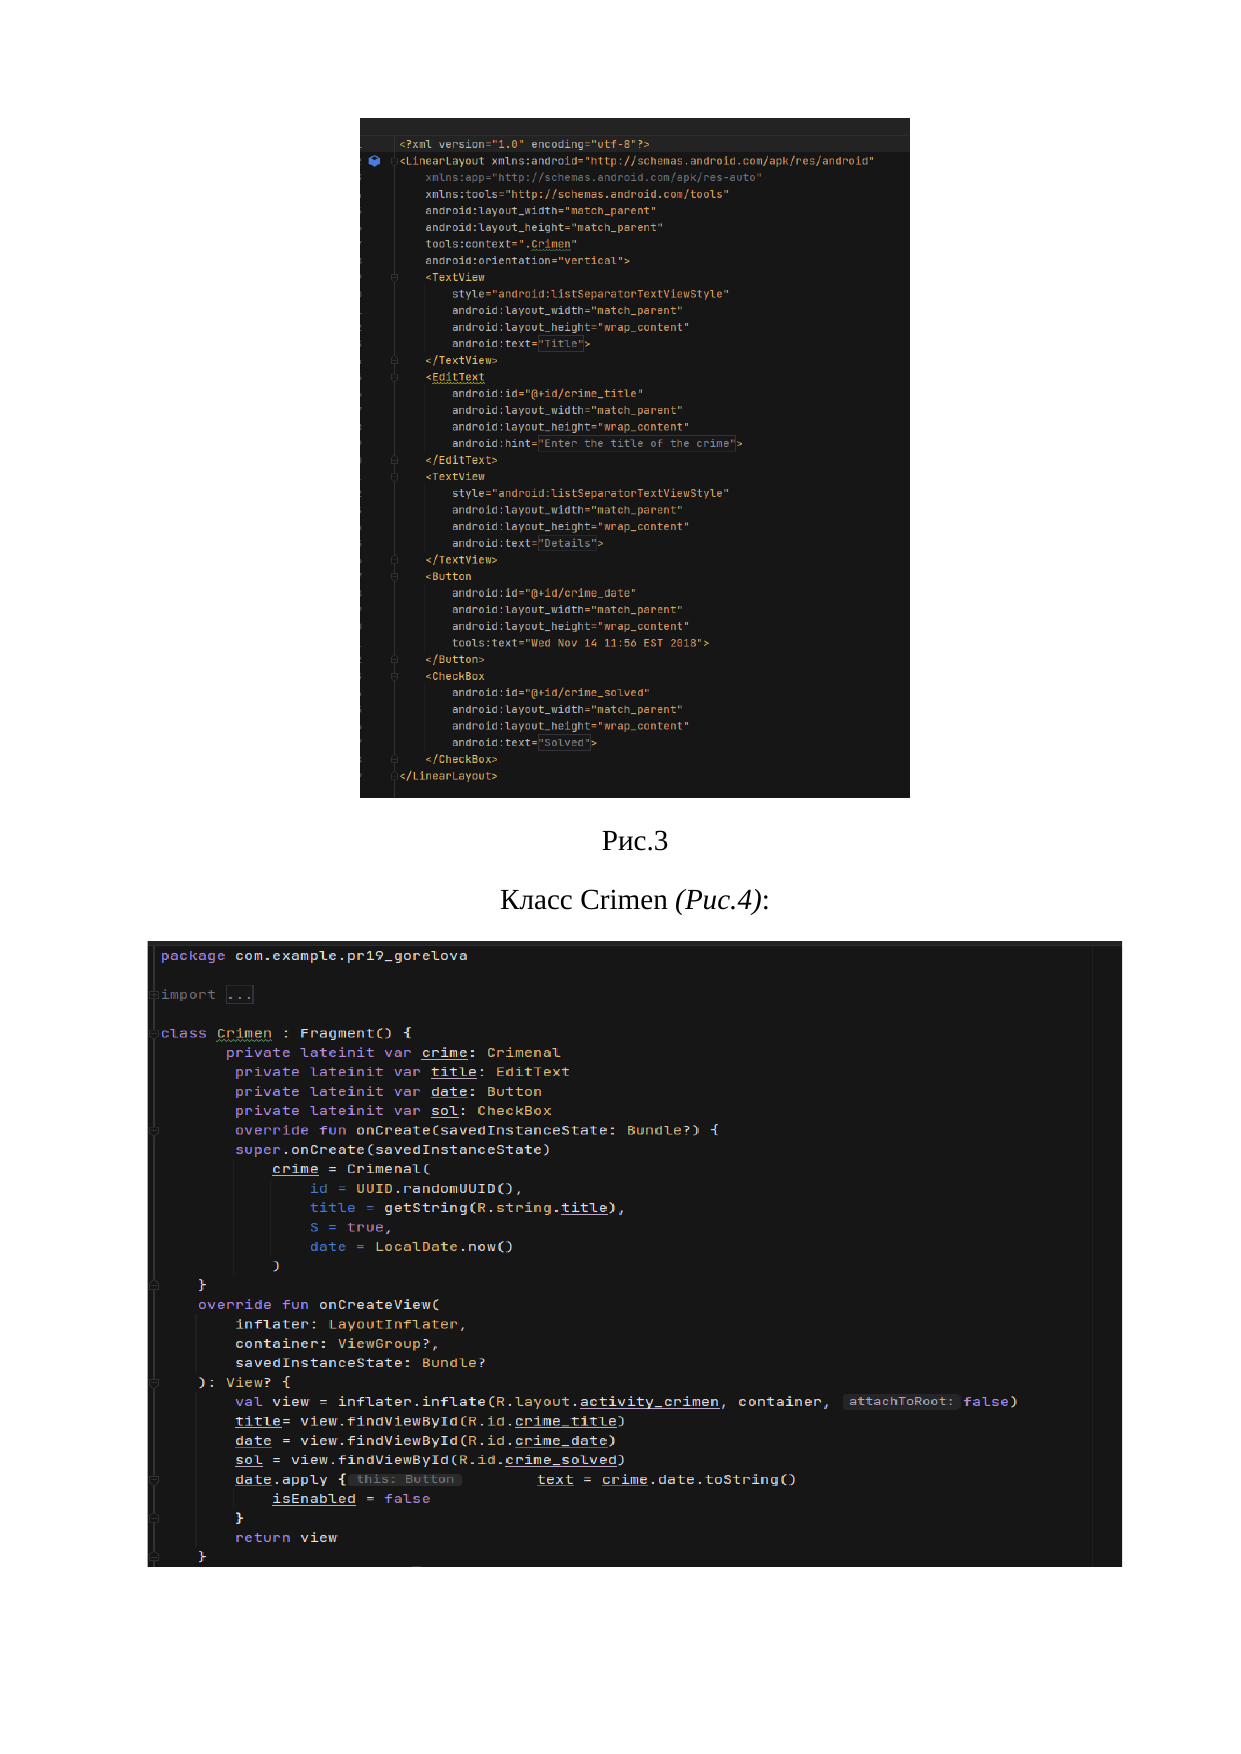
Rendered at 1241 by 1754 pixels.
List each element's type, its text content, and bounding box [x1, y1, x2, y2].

picture [147, 941, 1123, 1567]
text Рис.3 [118, 823, 1152, 856]
picture [360, 118, 910, 798]
text Класс Crimen (Рис.4): [118, 882, 1152, 916]
